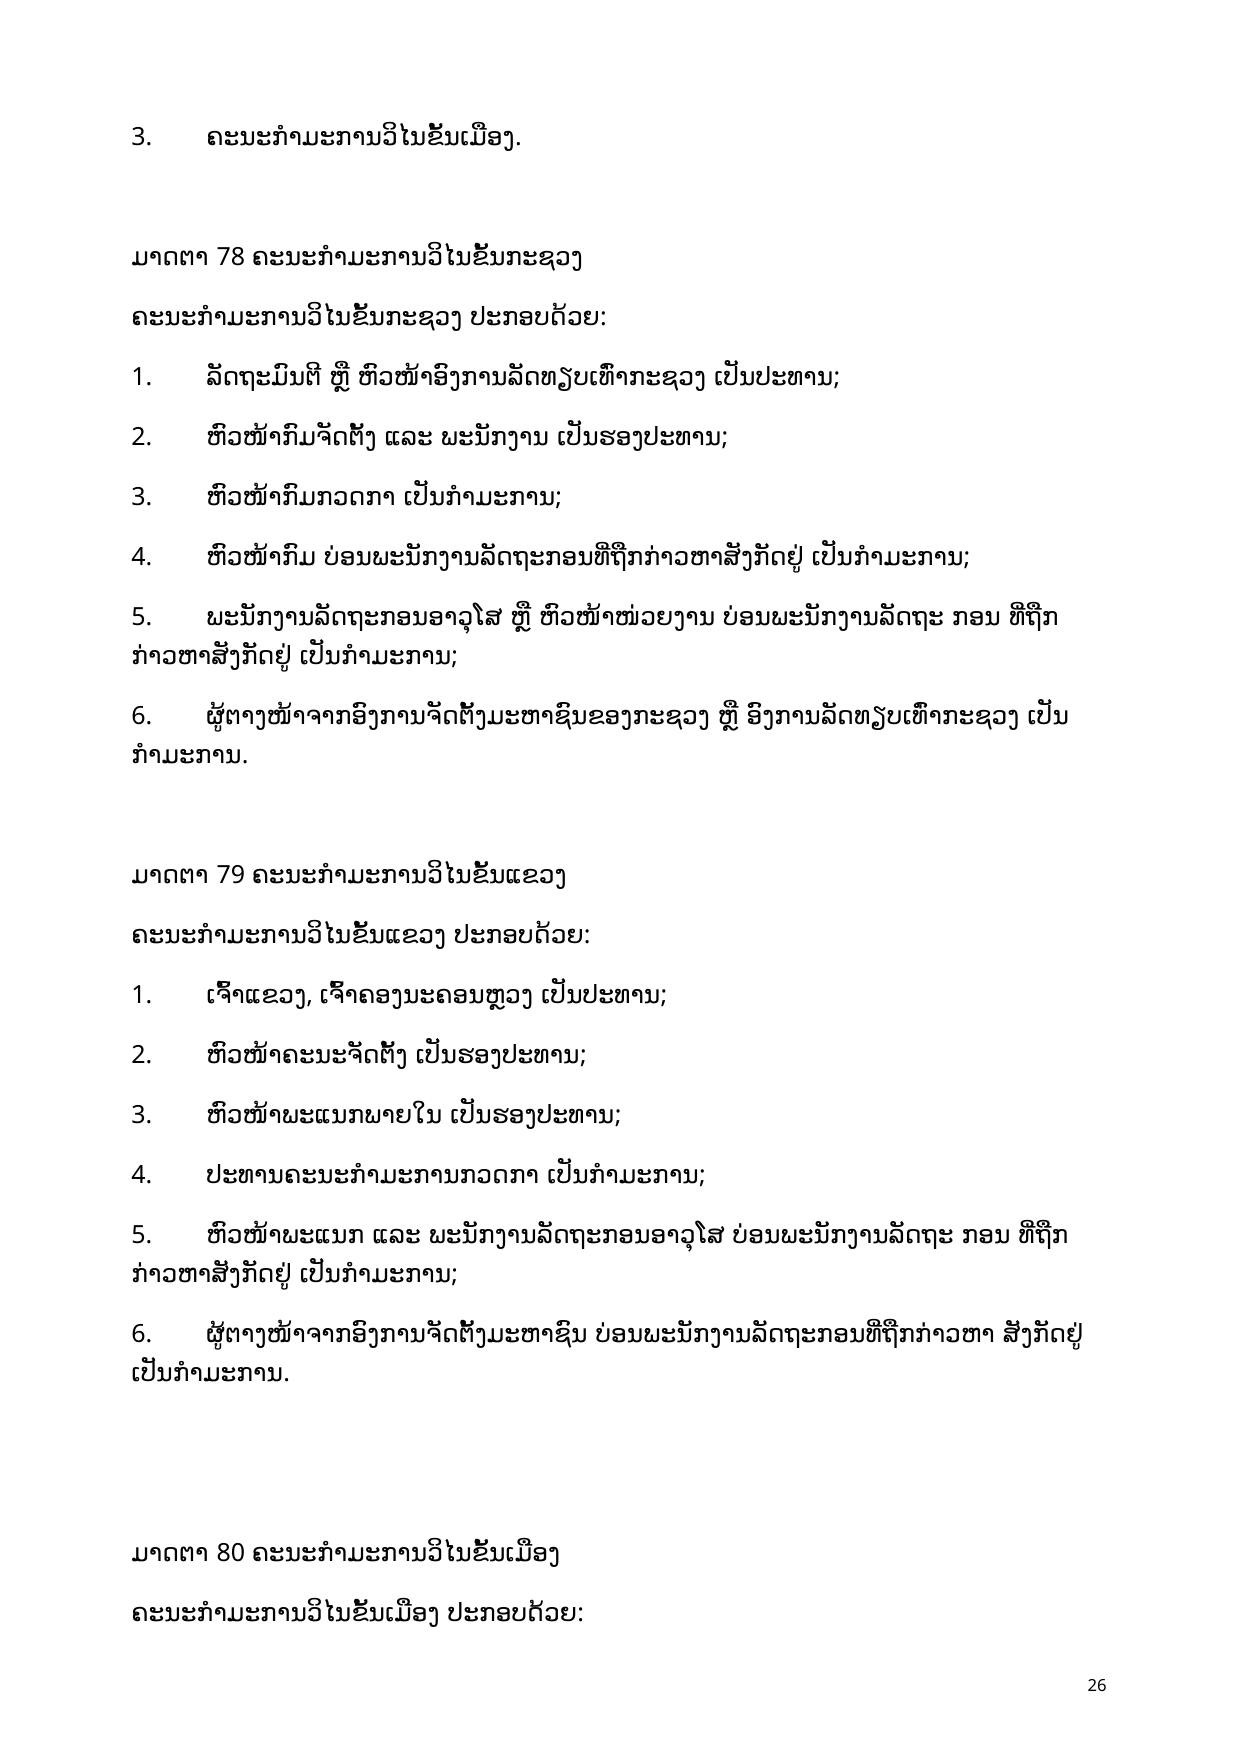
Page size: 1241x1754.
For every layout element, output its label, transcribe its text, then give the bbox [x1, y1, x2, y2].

text 2. ຫົວໜ້າກົມຈັດຕັ້ງ ແລະ ພະນັກງານ ເປັນຮອງປະທານ; [131, 418, 1106, 452]
text 3. ຄະນະກຳມະການວິໄນຂັ້ນເມືອງ. [131, 118, 1106, 152]
text 4. ຫົວໜ້າກົມ ບ່ອນພະນັກງານລັດຖະກອນທີ່ຖືກກ່າວຫາສັງກັດຢູ່ ເປັນກຳມະການ; [131, 538, 1106, 572]
text ມາດຕາ 80 ຄະນະກໍາມະການວິໄນຂັ້ນເມືອງ [131, 1535, 1106, 1569]
text 4. ປະທານຄະນະກໍາມະການກວດກາ ເປັນກໍາມະການ; [131, 1157, 1106, 1191]
text 3. ຫົວໜ້າກົມກວດກາ ເປັນກຳມະການ; [131, 478, 1106, 512]
text ຄະນະກໍາມະການວິໄນຂັ້ນແຂວງ ປະກອບດ້ວຍ: [131, 917, 1106, 951]
text 6. ຜູ້ຕາງໜ້າຈາກອົງການຈັດຕັ້ງມະຫາຊົນຂອງກະຊວງ ຫຼື ອົງການລັດທຽບເທົ່າກະຊວງ ເປັນກໍາມະການ. [131, 698, 1106, 771]
text ຄະນະກໍາມະການວິໄນຂັ້ນເມືອງ ປະກອບດ້ວຍ: [131, 1595, 1106, 1629]
text 1. ເຈົ້າແຂວງ, ເຈົ້າຄອງນະຄອນຫຼວງ ເປັນປະທານ; [131, 977, 1106, 1011]
text 6. ຜູ້ຕາງໜ້າຈາກອົງການຈັດຕັ້ງມະຫາຊົນ ບ່ອນພະນັກງານລັດຖະກອນທີ່ຖືກກ່າວຫາ ສັງກັດຢູ່ ເປັນກຳມະການ. [131, 1316, 1106, 1389]
text 5. ຫົວໜ້າພະແນກ ແລະ ພະນັກງານລັດຖະກອນອາວຸໂສ ບ່ອນພະນັກງານລັດຖະ ກອນ ທີ່ຖືກກ່າວຫາສັງກັດຢູ່ ເປັນກຳມະການ; [131, 1217, 1106, 1290]
text ຄະນະກໍາມະການວິໄນຂັ້ນກະຊວງ ປະກອບດ້ວຍ: [131, 298, 1106, 332]
text 5. ພະນັກງານລັດຖະກອນອາວຸໂສ ຫຼື ຫົວໜ້າໜ່ວຍງານ ບ່ອນພະນັກງານລັດຖະ ກອນ ທີ່ຖືກກ່າວຫາສັງກັດຢູ່ ເປັນກຳມະການ; [131, 598, 1106, 672]
text ມາດຕາ 79 ຄະນະກໍາມະການວິໄນຂັ້ນແຂວງ [131, 857, 1106, 891]
text 1. ລັດຖະມົນຕີ ຫຼື ຫົວໜ້າອົງການລັດທຽບເທົ່າກະຊວງ ເປັນປະທານ; [131, 358, 1106, 392]
text ມາດຕາ 78 ຄະນະກໍາມະການວິໄນຂັ້ນກະຊວງ [131, 238, 1106, 272]
text 2. ຫົວໜ້າຄະນະຈັດຕັ້ງ ເປັນຮອງປະທານ; [131, 1037, 1106, 1071]
text 3. ຫົວໜ້າພະແນກພາຍໃນ ເປັນຮອງປະທານ; [131, 1097, 1106, 1131]
